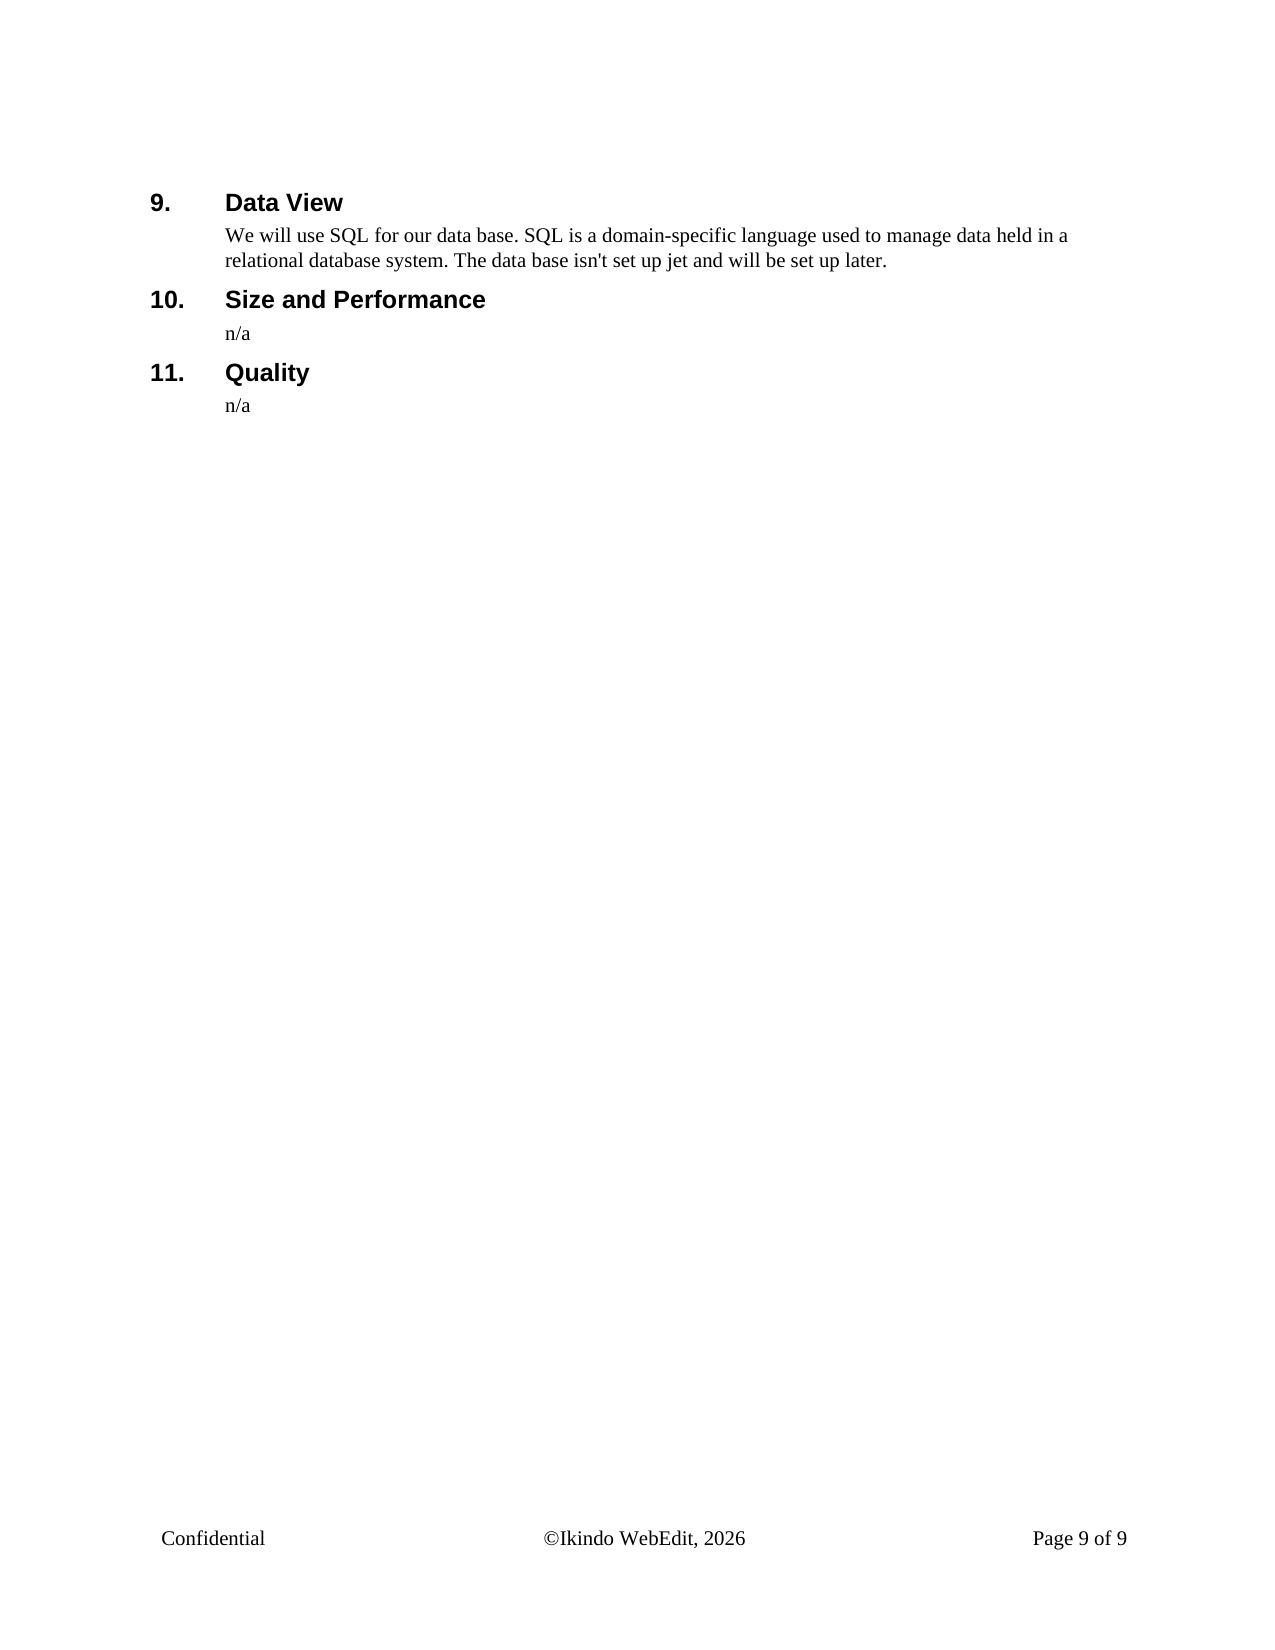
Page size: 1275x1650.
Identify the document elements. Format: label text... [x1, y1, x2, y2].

text n/a [225, 320, 1125, 345]
subtitle Data View [150, 187, 1125, 216]
subtitle Size and Performance [150, 285, 1125, 314]
text We will use SQL for our data base. SQL is a domain-specific language used to manage data held in a relational database system. The data base isn't set up jet and will be set up later. [150, 222, 1125, 272]
text n/a [225, 392, 1125, 417]
subtitle Quality [150, 357, 1125, 386]
